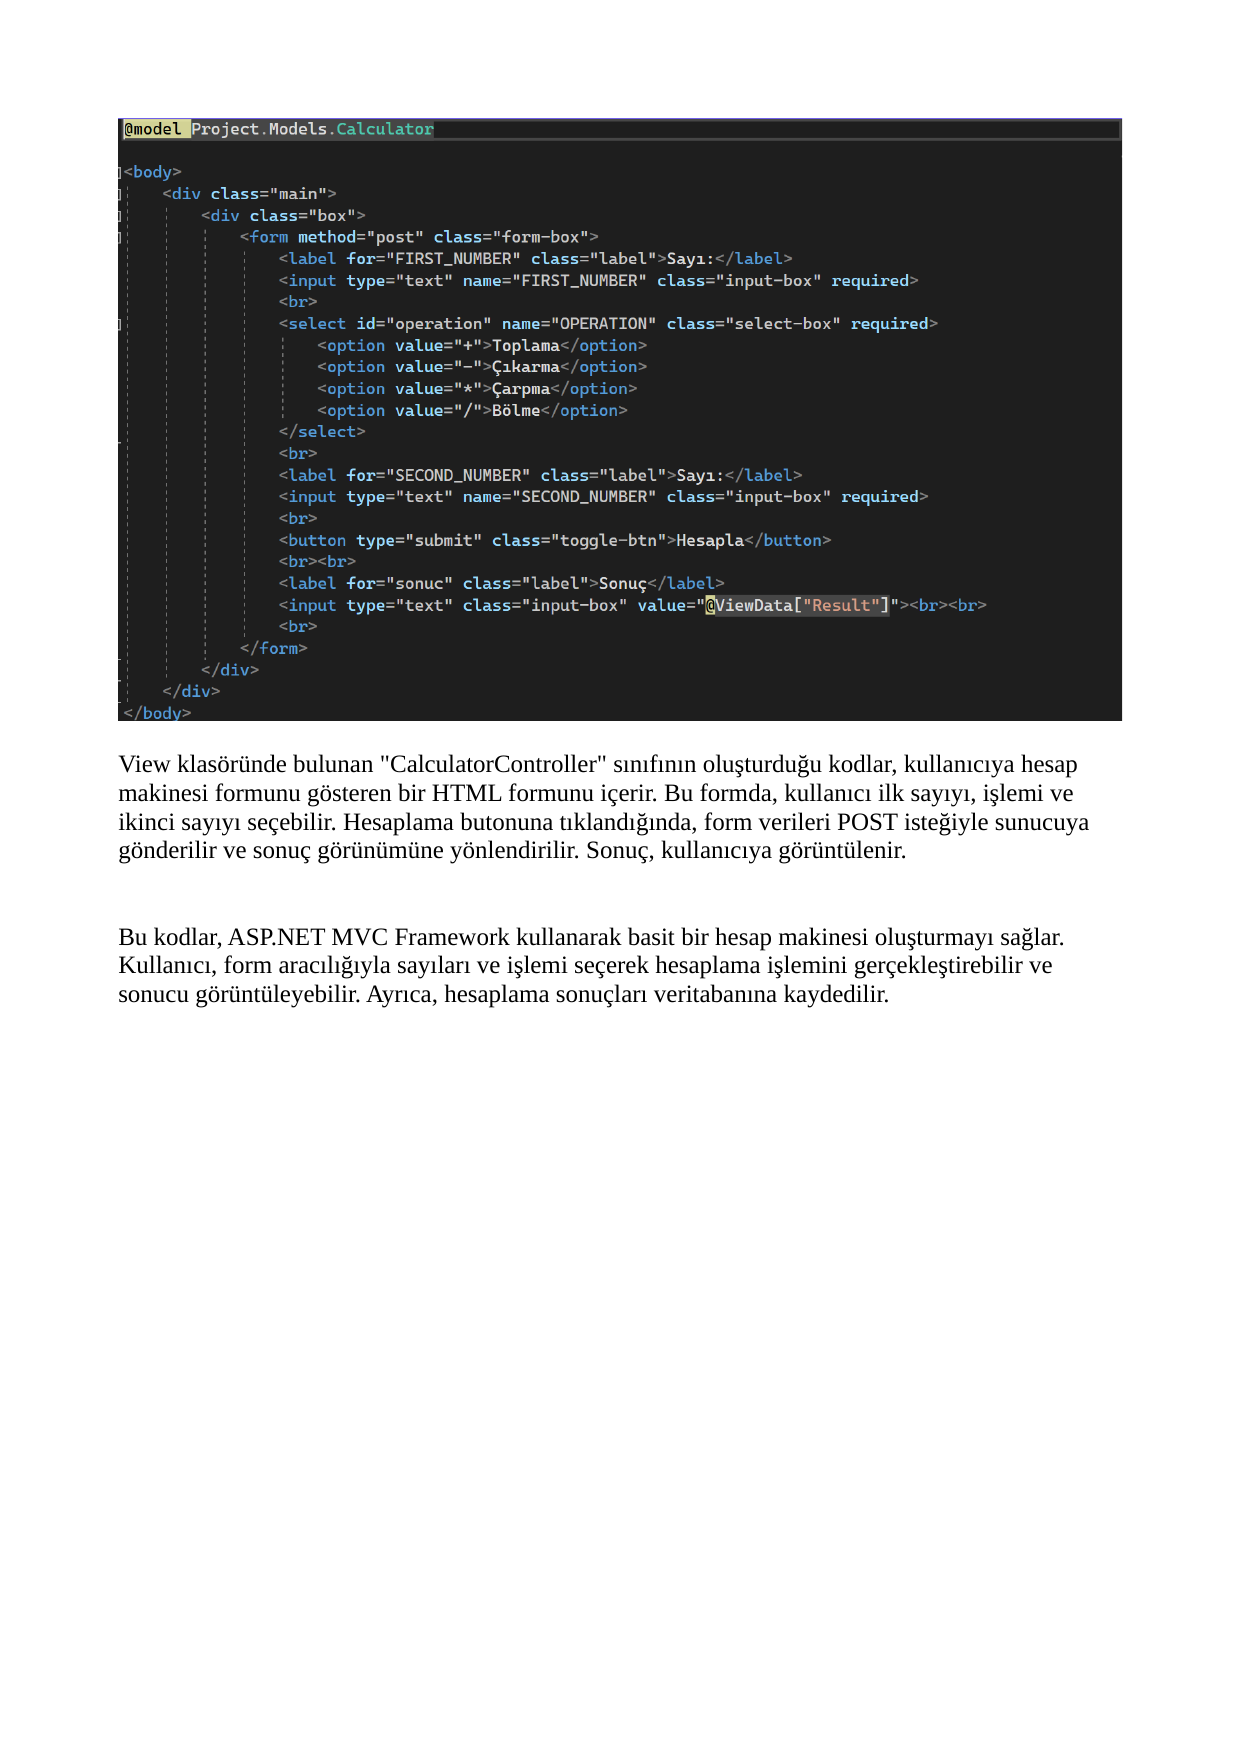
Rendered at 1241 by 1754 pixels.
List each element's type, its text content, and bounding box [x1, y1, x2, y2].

text Bu kodlar, ASP.NET MVC Framework kullanarak basit bir hesap makinesi oluşturmayı sağlar. Kullanıcı, form aracılığıyla sayıları ve işlemi seçerek hesaplama işlemini gerçekleştirebilir ve sonucu görüntüleyebilir. Ayrıca, hesaplama sonuçları veritabanına kaydedilir. [118, 922, 1122, 1008]
picture [118, 118, 1123, 721]
text View klasöründe bulunan "CalculatorController" sınıfının oluşturduğu kodlar, kullanıcıya hesap makinesi formunu gösteren bir HTML formunu içerir. Bu formda, kullanıcı ilk sayıyı, işlemi ve ikinci sayıyı seçebilir. Hesaplama butonuna tıklandığında, form verileri POST isteğiyle sunucuya gönderilir ve sonuç görünümüne yönlendirilir. Sonuç, kullanıcıya görüntülenir. [118, 749, 1122, 864]
